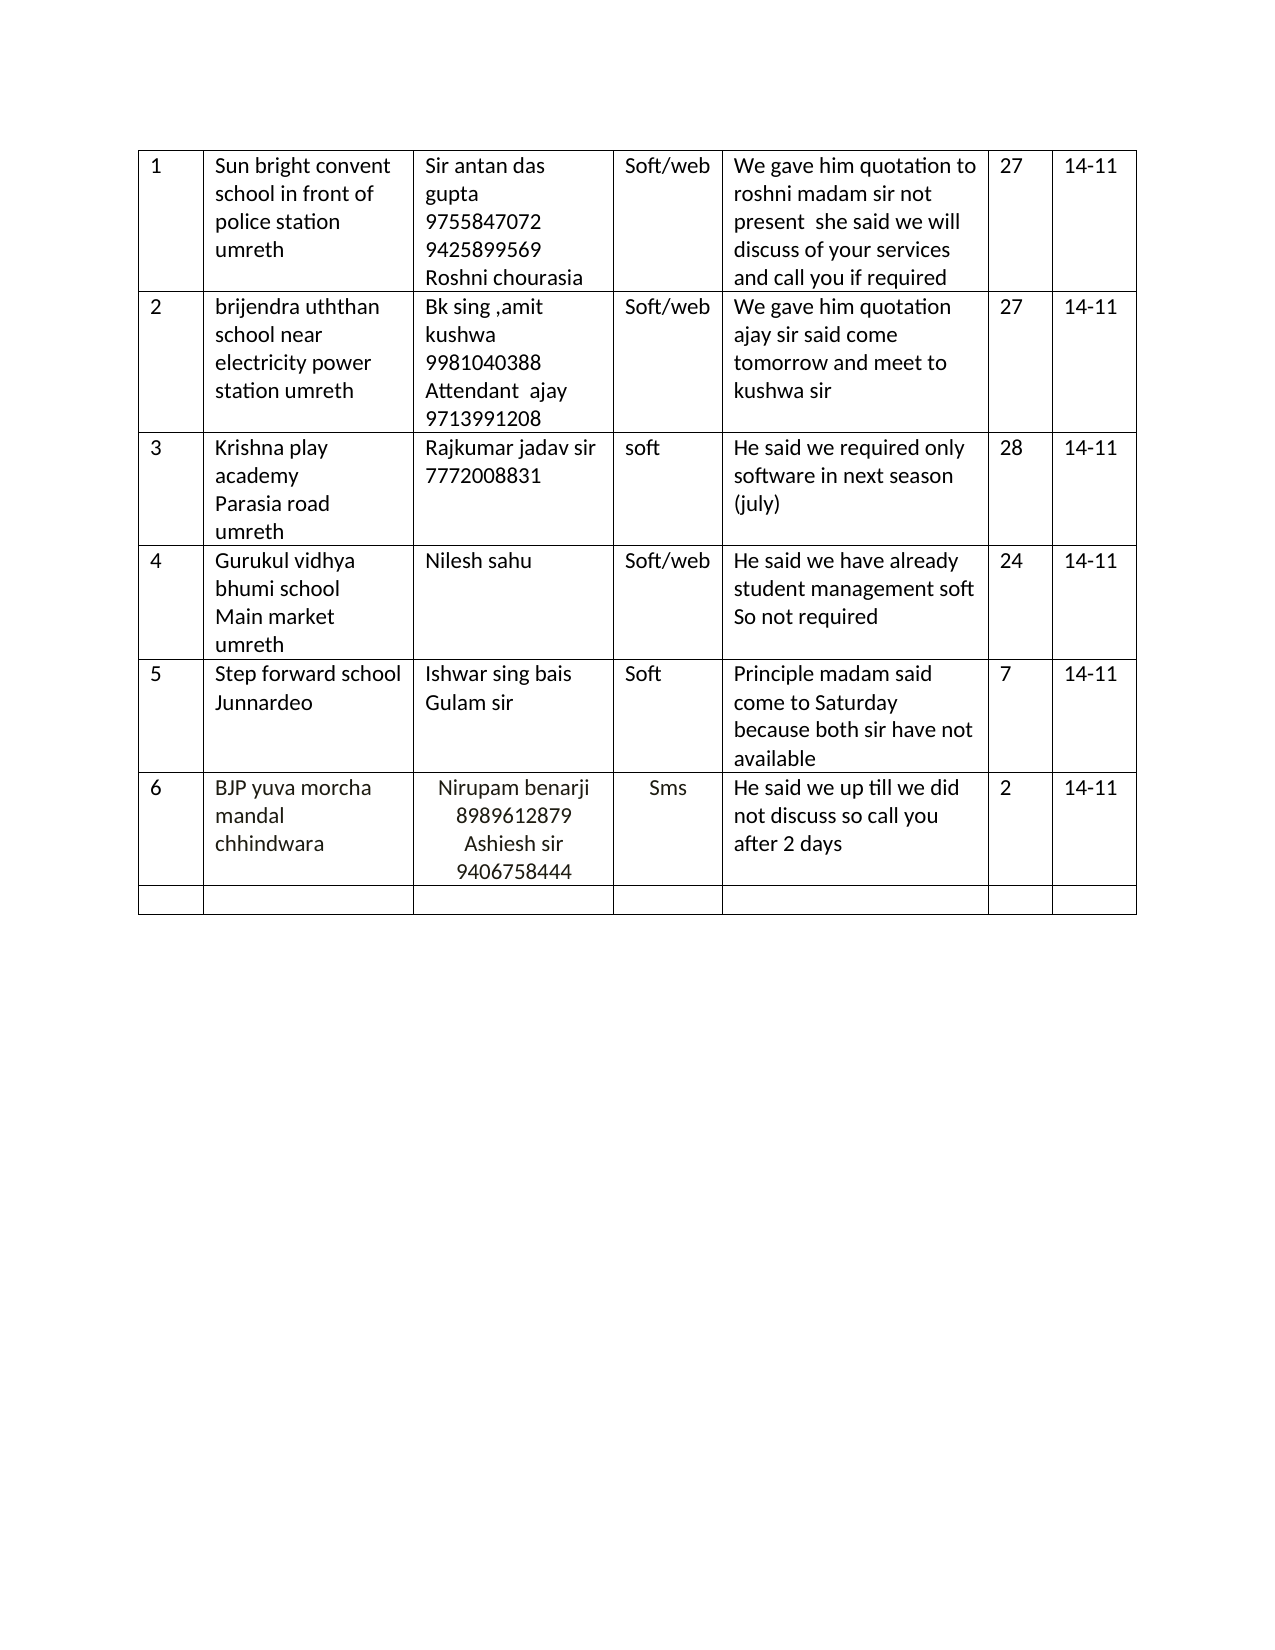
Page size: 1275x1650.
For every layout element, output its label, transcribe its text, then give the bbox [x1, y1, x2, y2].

table_cell 14-11 [1053, 546, 1136, 658]
table_cell [614, 886, 722, 914]
table_cell Sms [614, 773, 722, 885]
table_cell 6 [139, 773, 203, 885]
table_cell Ishwar sing bais Gulam sir [414, 660, 613, 772]
table_cell 14-11 [1053, 292, 1136, 432]
table_cell 3 [139, 433, 203, 545]
table_cell soft [614, 433, 722, 545]
table_cell 28 [989, 433, 1052, 545]
table_cell He said we up till we did not discuss so call you after 2 days [723, 773, 988, 885]
table_cell 14-11 [1053, 433, 1136, 545]
table_header Sir antan das gupta 9755847072 9425899569 Roshni chourasia [414, 151, 613, 291]
table_header 14-11 [1053, 151, 1136, 291]
table_cell Principle madam said come to Saturday because both sir have not available [723, 660, 988, 772]
table_cell 24 [989, 546, 1052, 658]
table_cell We gave him quotation ajay sir said come tomorrow and meet to kushwa sir [723, 292, 988, 432]
table_header Soft/web [614, 151, 722, 291]
table_cell Bk sing ,amit kushwa 9981040388 Attendant ajay 9713991208 [414, 292, 613, 432]
table_cell 7 [989, 660, 1052, 772]
table_cell [1053, 886, 1136, 914]
table_cell [139, 886, 203, 914]
table_cell 14-11 [1053, 773, 1136, 885]
table_cell He said we have already student management soft So not required [723, 546, 988, 658]
table_cell 5 [139, 660, 203, 772]
table_header 27 [989, 151, 1052, 291]
table_cell Step forward school Junnardeo [204, 660, 413, 772]
table_cell 2 [989, 773, 1052, 885]
table_cell 14-11 [1053, 660, 1136, 772]
table_cell brijendra uththan school near electricity power station umreth [204, 292, 413, 432]
table_cell Soft/web [614, 546, 722, 658]
table_cell [989, 886, 1052, 914]
table_cell [414, 886, 613, 914]
table_cell 2 [139, 292, 203, 432]
table_cell Krishna play academy Parasia road umreth [204, 433, 413, 545]
table_cell [204, 886, 413, 914]
table_cell Soft/web [614, 292, 722, 432]
table_cell 27 [989, 292, 1052, 432]
table_cell BJP yuva morcha mandal chhindwara [204, 773, 413, 885]
table_cell Nilesh sahu [414, 546, 613, 658]
table_cell Soft [614, 660, 722, 772]
table_header We gave him quotation to roshni madam sir not present she said we will discuss of your services and call you if required [723, 151, 988, 291]
table_header Sun bright convent school in front of police station umreth [204, 151, 413, 291]
table_header 1 [139, 151, 203, 291]
table_cell [723, 886, 988, 914]
table_cell He said we required only software in next season (july) [723, 433, 988, 545]
table_cell Nirupam benarji 8989612879 Ashiesh sir 9406758444 [414, 773, 613, 885]
table_cell Gurukul vidhya bhumi school Main market umreth [204, 546, 413, 658]
table_cell 4 [139, 546, 203, 658]
table_cell Rajkumar jadav sir 7772008831 [414, 433, 613, 545]
